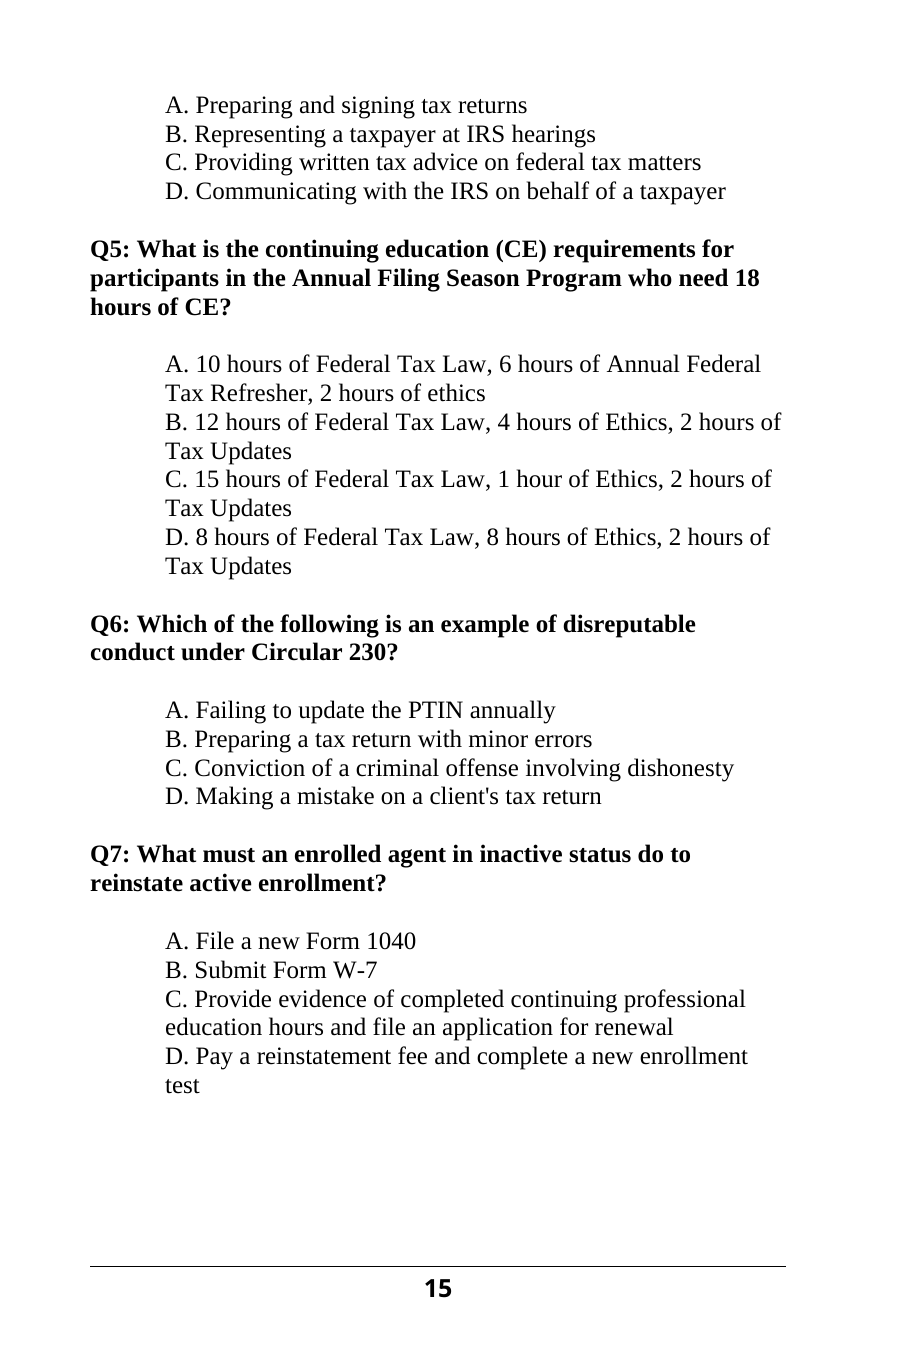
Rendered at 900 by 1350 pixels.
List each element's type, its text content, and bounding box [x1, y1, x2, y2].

text Q6: Which of the following is an example of disreputable conduct under Circular 230? [90, 609, 786, 666]
text A. Preparing and signing tax returns B. Representing a taxpayer at IRS hearings C. Providing written tax advice on federal tax matters D. Communicating with the IRS on behalf of a taxpayer [165, 90, 786, 205]
list Q7: What must an enrolled agent in inactive status do to reinstate active enrollment? [90, 839, 786, 897]
text A. 10 hours of Federal Tax Law, 6 hours of Annual Federal Tax Refresher, 2 hours of ethics B. 12 hours of Federal Tax Law, 4 hours of Ethics, 2 hours of Tax Updates C. 15 hours of Federal Tax Law, 1 hour of Ethics, 2 hours of Tax Updates D. 8 hours of Federal Tax Law, 8 hours of Ethics, 2 hours of Tax Updates [165, 349, 786, 579]
text A. File a new Form 1040 B. Submit Form W-7 C. Provide evidence of completed continuing professional education hours and file an application for renewal D. Pay a reinstatement fee and complete a new enrollment test [165, 926, 786, 1099]
text A. Failing to update the PTIN annually B. Preparing a tax return with minor errors C. Conviction of a criminal offense involving dishonesty D. Making a mistake on a client's tax return [165, 695, 786, 810]
text Q5: What is the continuing education (CE) requirements for participants in the Annual Filing Season Program who need 18 hours of CE? [90, 234, 786, 320]
